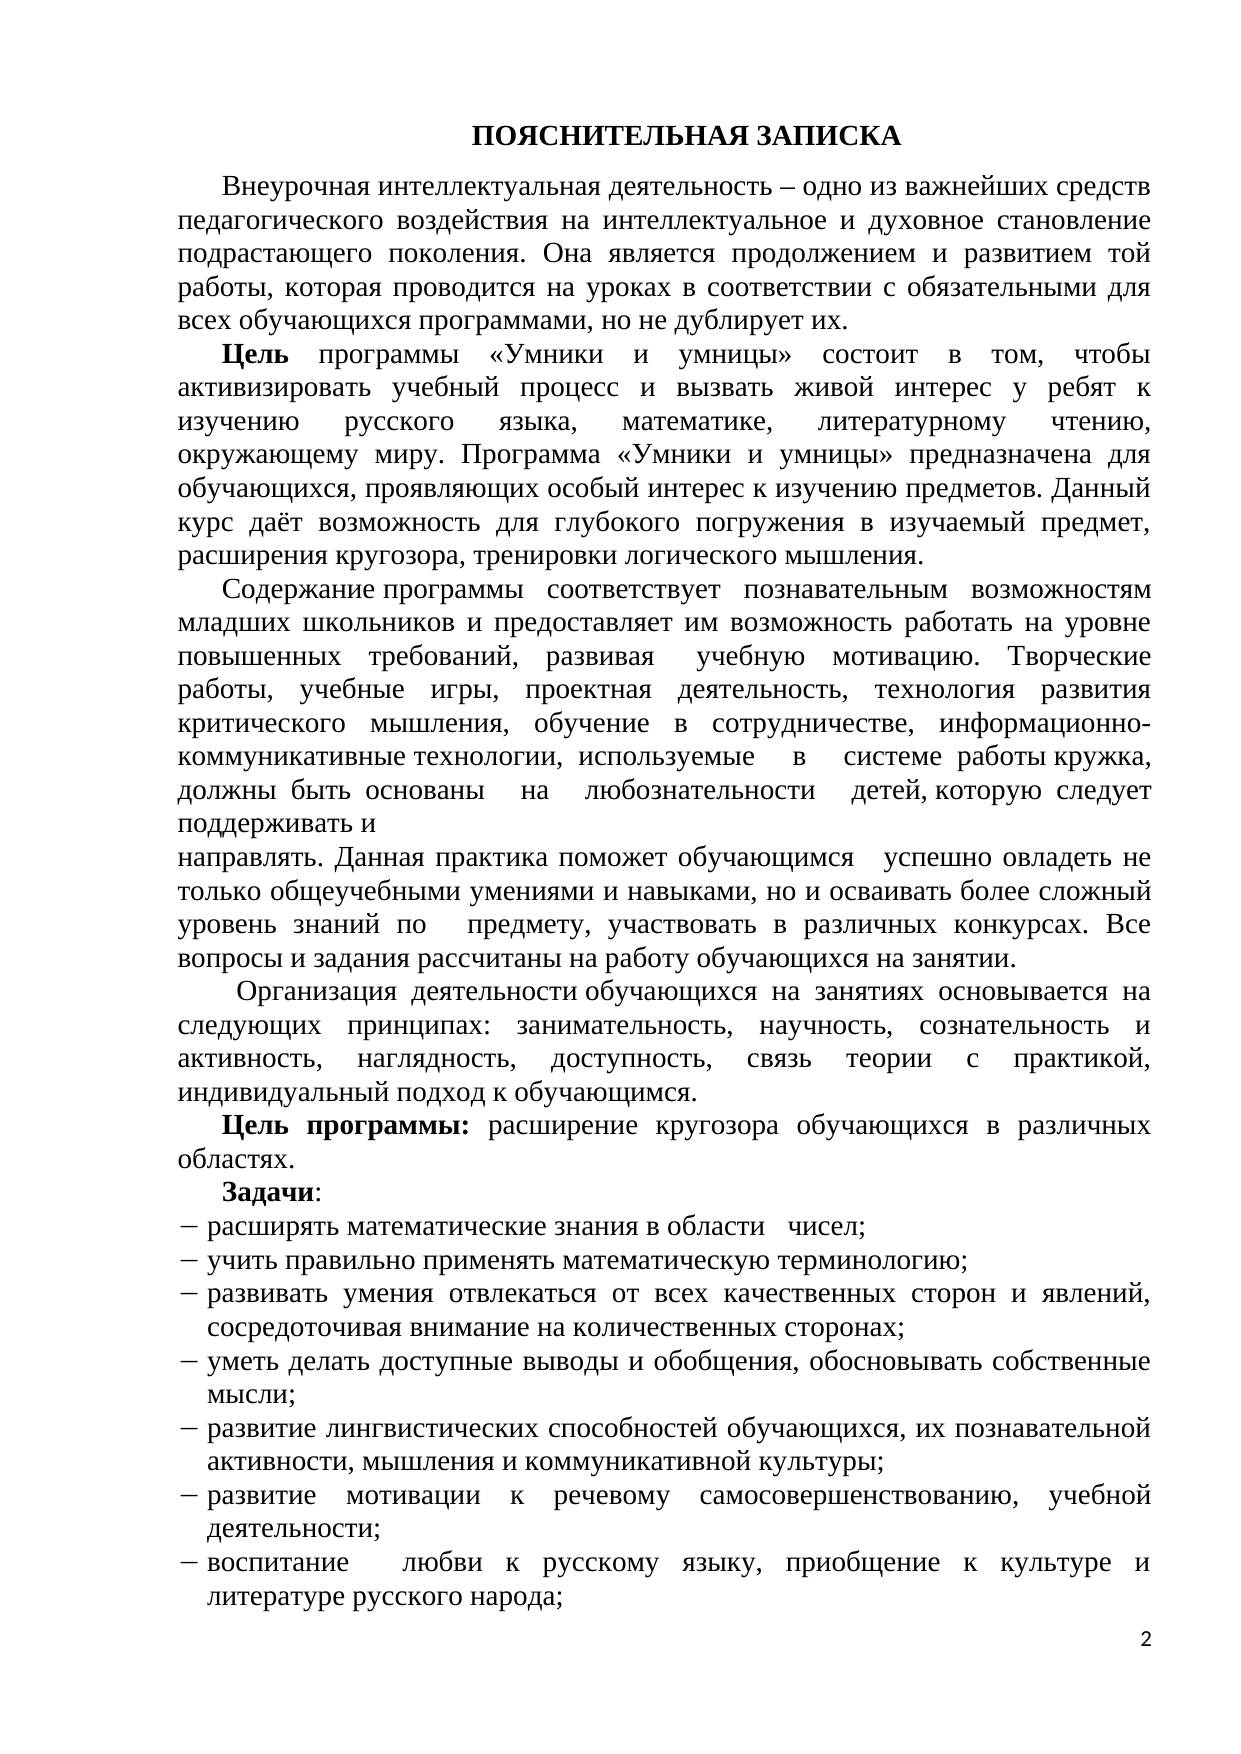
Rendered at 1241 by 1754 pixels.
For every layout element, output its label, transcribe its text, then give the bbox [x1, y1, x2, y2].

text направлять. Данная практика поможет обучающимся успешно овладеть не только общеучебными умениями и навыками, но и осваивать более сложный уровень знаний по предмету, участвовать в различных конкурсах. Все вопросы и задания рассчитаны на работу обучающихся на занятии. [177, 839, 1152, 973]
text Цель программы «Умники и умницы» состоит в том, чтобы активизировать учебный процесс и вызвать живой интерес у ребят к изучению русского языка, математике, литературному чтению, окружающему миру. Программа «Умники и умницы» предназначена для обучающихся, проявляющих особый интерес к изучению предметов. Данный курс даёт возможность для глубокого погружения в изучаемый предмет, расширения кругозора, тренировки логического мышления. [177, 336, 1152, 571]
list развивать умения отвлекаться от всех качественных сторон и явлений, сосредоточивая внимание на количественных сторонах; [177, 1275, 1152, 1343]
list развитие лингвистических способностей обучающихся, их познавательной активности, мышления и коммуникативной культуры; [177, 1410, 1152, 1477]
text Организация деятельности обучающихся на занятиях основывается на следующих принципах: занимательность, научность, сознательность и активность, наглядность, доступность, связь теории с практикой, индивидуальный подход к обучающимся. [177, 973, 1152, 1107]
text Внеурочная интеллектуальная деятельность – одно из важнейших средств педагогического воздействия на интеллектуальное и духовное становление подрастающего поколения. Она является продолжением и развитием той работы, которая проводится на уроках в соответствии с обязательными для всех обучающихся программами, но не дублирует их. [177, 168, 1152, 336]
list учить правильно применять математическую терминологию; [177, 1242, 1152, 1275]
list развитие мотивации к речевому самосовершенствованию, учебной деятельности; [177, 1477, 1152, 1544]
text Цель программы: расширение кругозора обучающихся в различных областях. [177, 1107, 1152, 1174]
text Содержание программы соответствует познавательным возможностям младших школьников и предоставляет им возможность работать на уровне повышенных требований, развивая учебную мотивацию. Творческие работы, учебные игры, проектная деятельность, технология развития критического мышления, обучение в сотрудничестве, информационно-коммуникативные технологии, используемые в системе работы кружка, должны быть основаны на любознательности детей, которую следует поддерживать и [177, 571, 1152, 839]
text ПОЯСНИТЕЛЬНАЯ ЗАПИСКА [177, 118, 1152, 152]
list уметь делать доступные выводы и обобщения, обосновывать собственные мысли; [177, 1343, 1152, 1410]
list расширять математические знания в области чисел; [177, 1208, 1152, 1242]
text Задачи: [177, 1174, 1152, 1208]
list воспитание любви к русскому языку, приобщение к культуре и литературе русского народа; [177, 1544, 1152, 1611]
